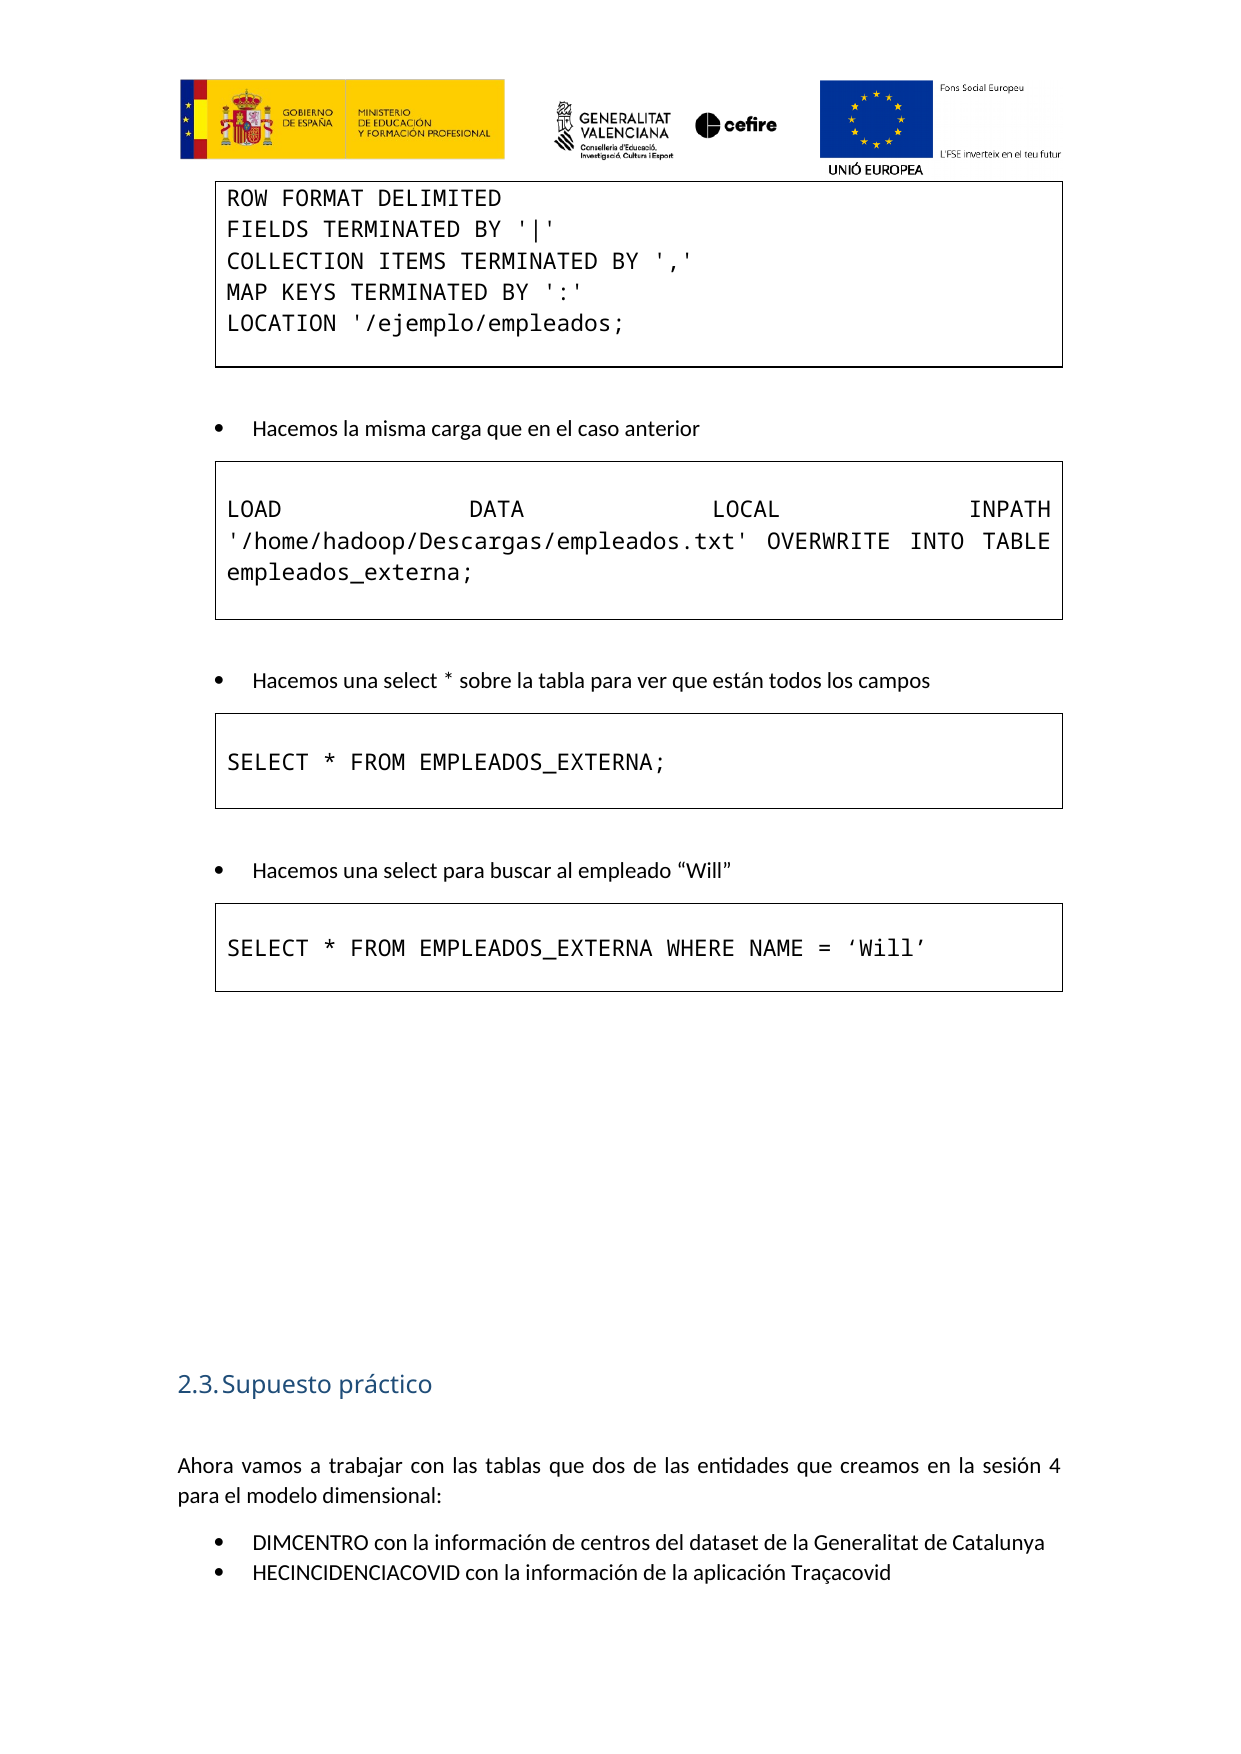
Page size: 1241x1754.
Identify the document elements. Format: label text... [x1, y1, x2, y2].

list Hacemos una select para buscar al empleado “Will” [215, 856, 1063, 884]
subtitle Supuesto práctico [177, 1367, 1063, 1401]
table_header SELECT * FROM EMPLEADOS_EXTERNA; [216, 714, 1062, 808]
table_header LOAD DATA LOCAL INPATH '/home/hadoop/Descargas/empleados.txt' OVERWRITE INTO TABLE empleados_externa; [216, 462, 1062, 618]
list Hacemos la misma carga que en el caso anterior [215, 414, 1063, 442]
table_header SELECT * FROM EMPLEADOS_EXTERNA WHERE NAME = ‘Will’ [216, 904, 1062, 991]
text Ahora vamos a trabajar con las tablas que dos de las entidades que creamos en la sesión 4 para el modelo dimensional: [177, 1451, 1063, 1509]
list HECINCIDENCIACOVID con la información de la aplicación Traçacovid [215, 1558, 1063, 1586]
list DIMCENTRO con la información de centros del dataset de la Generalitat de Catalunya [215, 1528, 1063, 1556]
picture [177, 73, 1063, 181]
list Hacemos una select * sobre la tabla para ver que están todos los campos [215, 666, 1063, 694]
